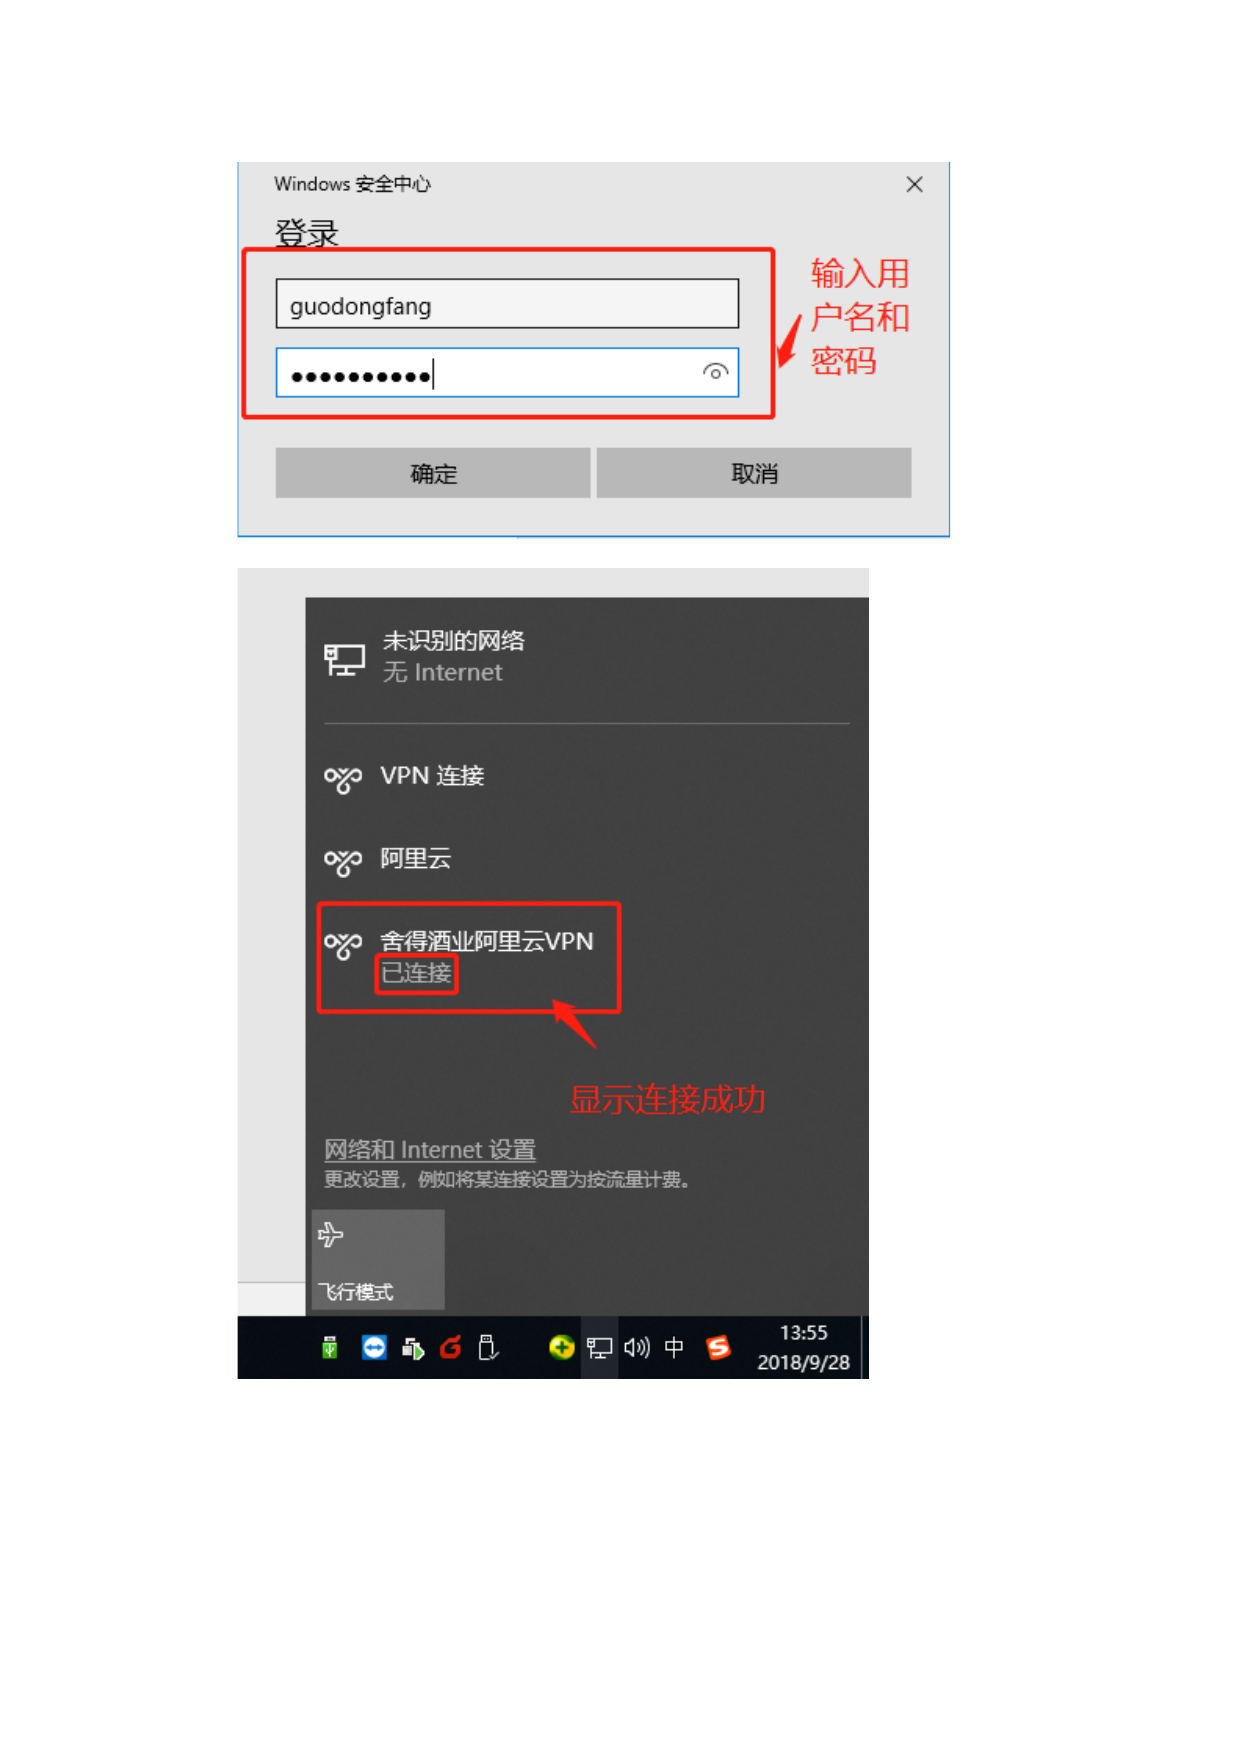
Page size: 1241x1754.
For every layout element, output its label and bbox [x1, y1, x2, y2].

picture [237, 162, 951, 539]
picture [237, 568, 869, 1379]
